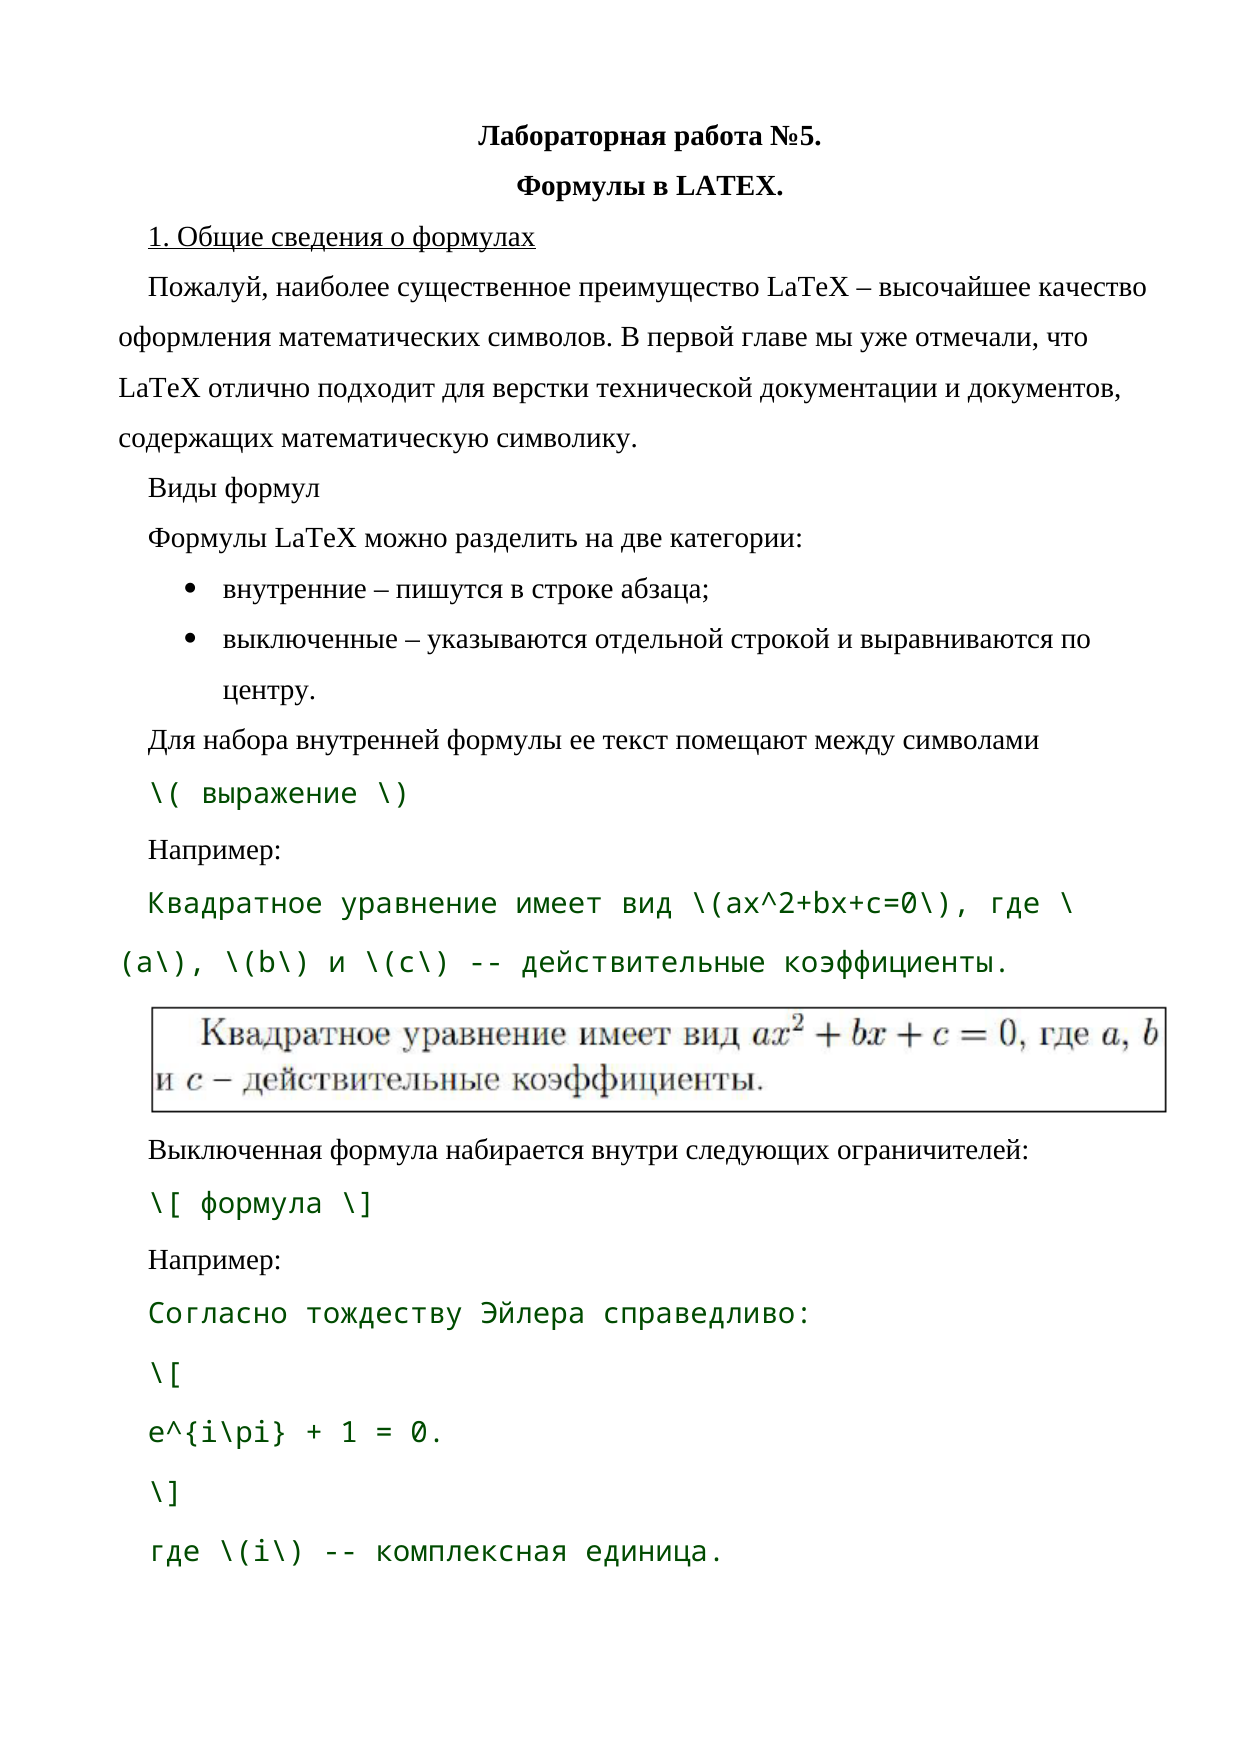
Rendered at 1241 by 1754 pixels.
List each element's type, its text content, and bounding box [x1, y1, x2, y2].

text Пожалуй, наиболее существенное преимущество LaTeX – высочайшее качество оформления математических символов. В первой главе мы уже отмечали, что LaTeX отлично подходит для верстки технической документации и документов, содержащих математическую символику. [118, 269, 1152, 453]
text Согласно тождеству Эйлера справедливо: [118, 1292, 1152, 1332]
text e^{i\pi} + 1 = 0. [118, 1411, 1152, 1451]
text \] [118, 1471, 1152, 1511]
list внутренние – пишутся в строке абзаца; [185, 571, 1152, 604]
text Для набора внутренней формулы ее текст помещают между символами [118, 722, 1152, 756]
text Формулы LaTeX можно разделить на две категории: [118, 521, 1152, 554]
text Выключенная формула набирается внутри следующих ограничителей: [118, 1132, 1152, 1166]
text \[ [118, 1352, 1152, 1392]
list выключенные – указываются отдельной строкой и выравниваются по центру. [185, 621, 1152, 705]
text Квадратное уравнение имеет вид \(ax^2+bx+c=0\), где \(a\), \(b\) и \(c\) -- действительные коэффициенты. [118, 882, 1152, 981]
text \( выражение \) [148, 772, 1152, 812]
text Лабораторная работа №5. [118, 118, 1152, 152]
text Например: [118, 1242, 1152, 1276]
text Формулы в LATEX. [118, 168, 1152, 202]
text Виды формул [118, 470, 1152, 504]
text Например: [118, 832, 1152, 865]
text \[ формула \] [118, 1183, 1152, 1222]
picture [147, 1001, 1173, 1119]
text где \(i\) -- комплексная единица. [118, 1530, 1152, 1570]
text 1. Общие сведения о формулах [118, 219, 1152, 252]
